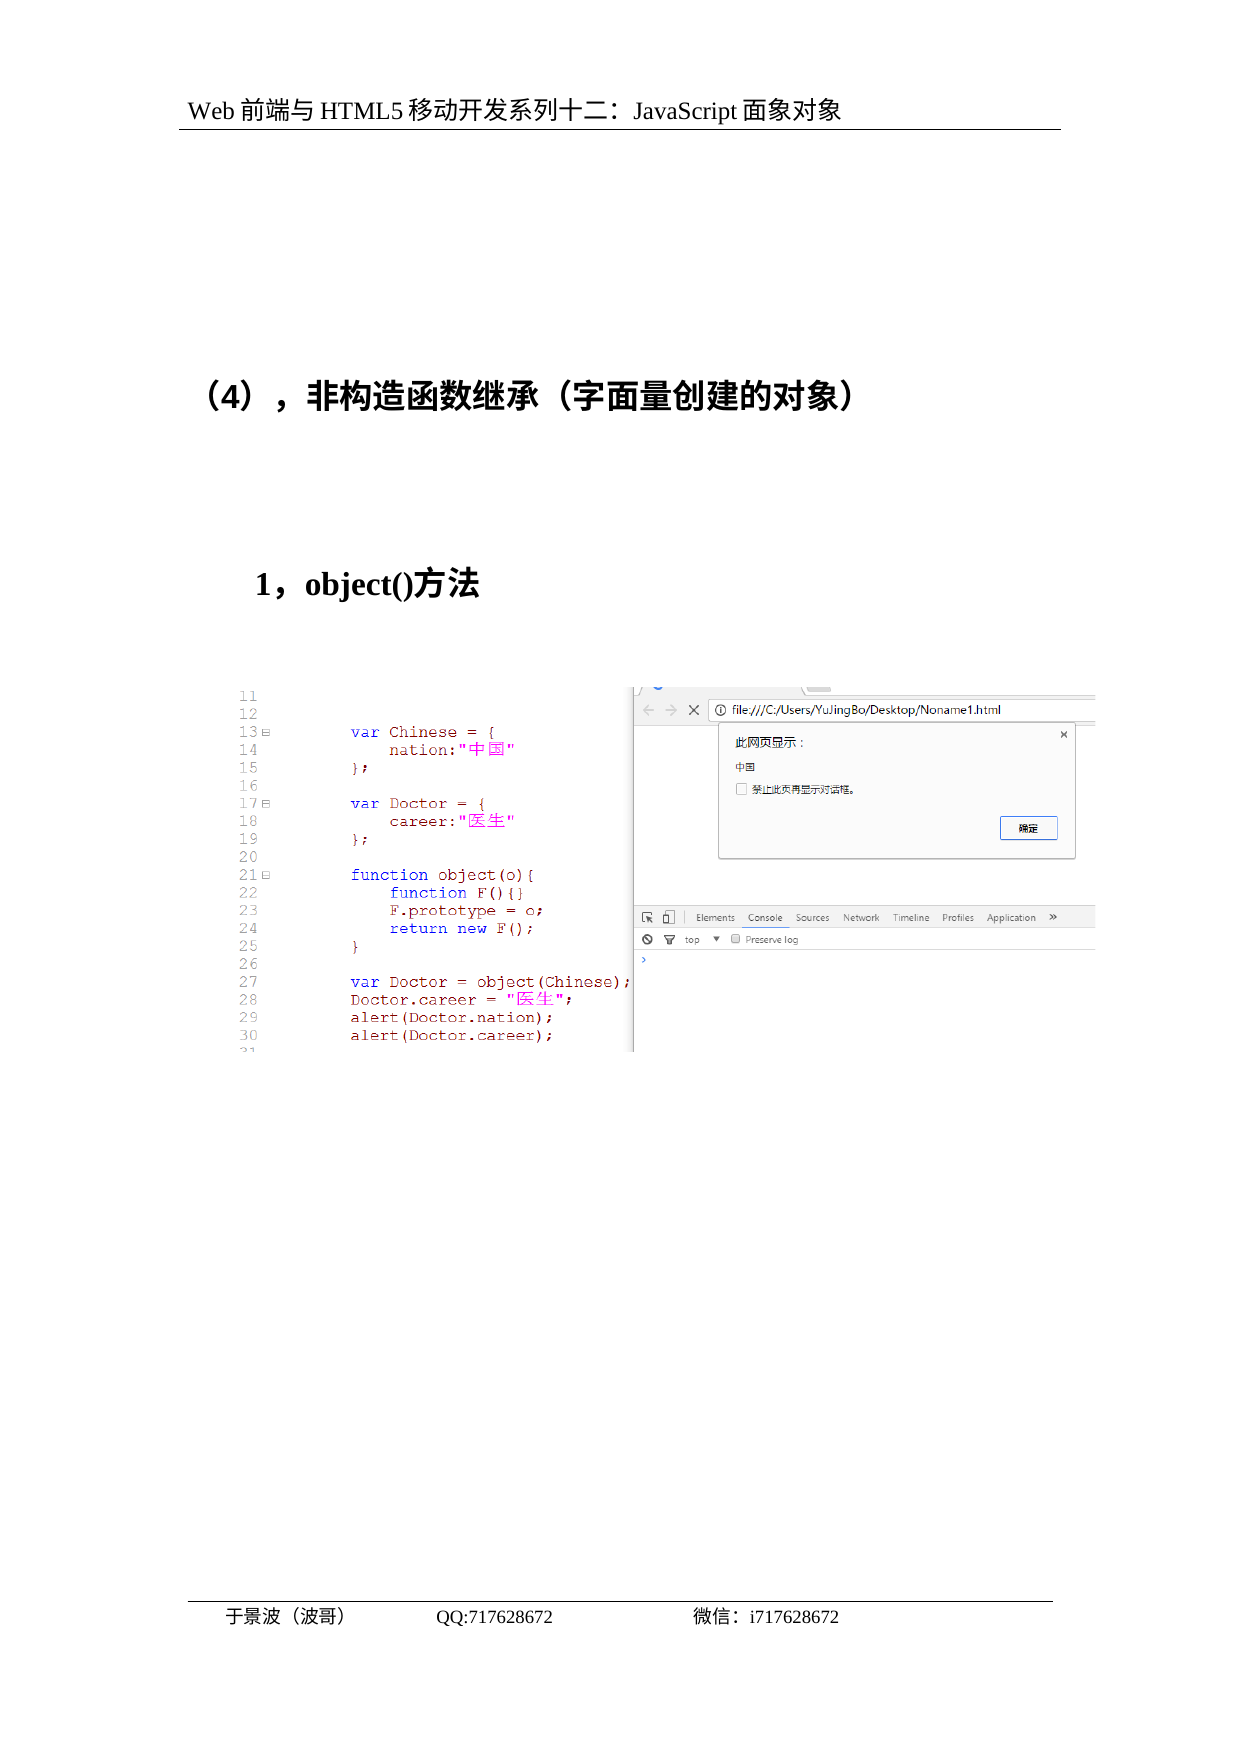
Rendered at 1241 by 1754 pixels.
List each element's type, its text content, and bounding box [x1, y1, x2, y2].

subtitle （4），非构造函数继承（字面量创建的对象） [187, 250, 1053, 427]
picture [231, 687, 1096, 1052]
subtitle 1，object()方法 [187, 548, 1053, 613]
